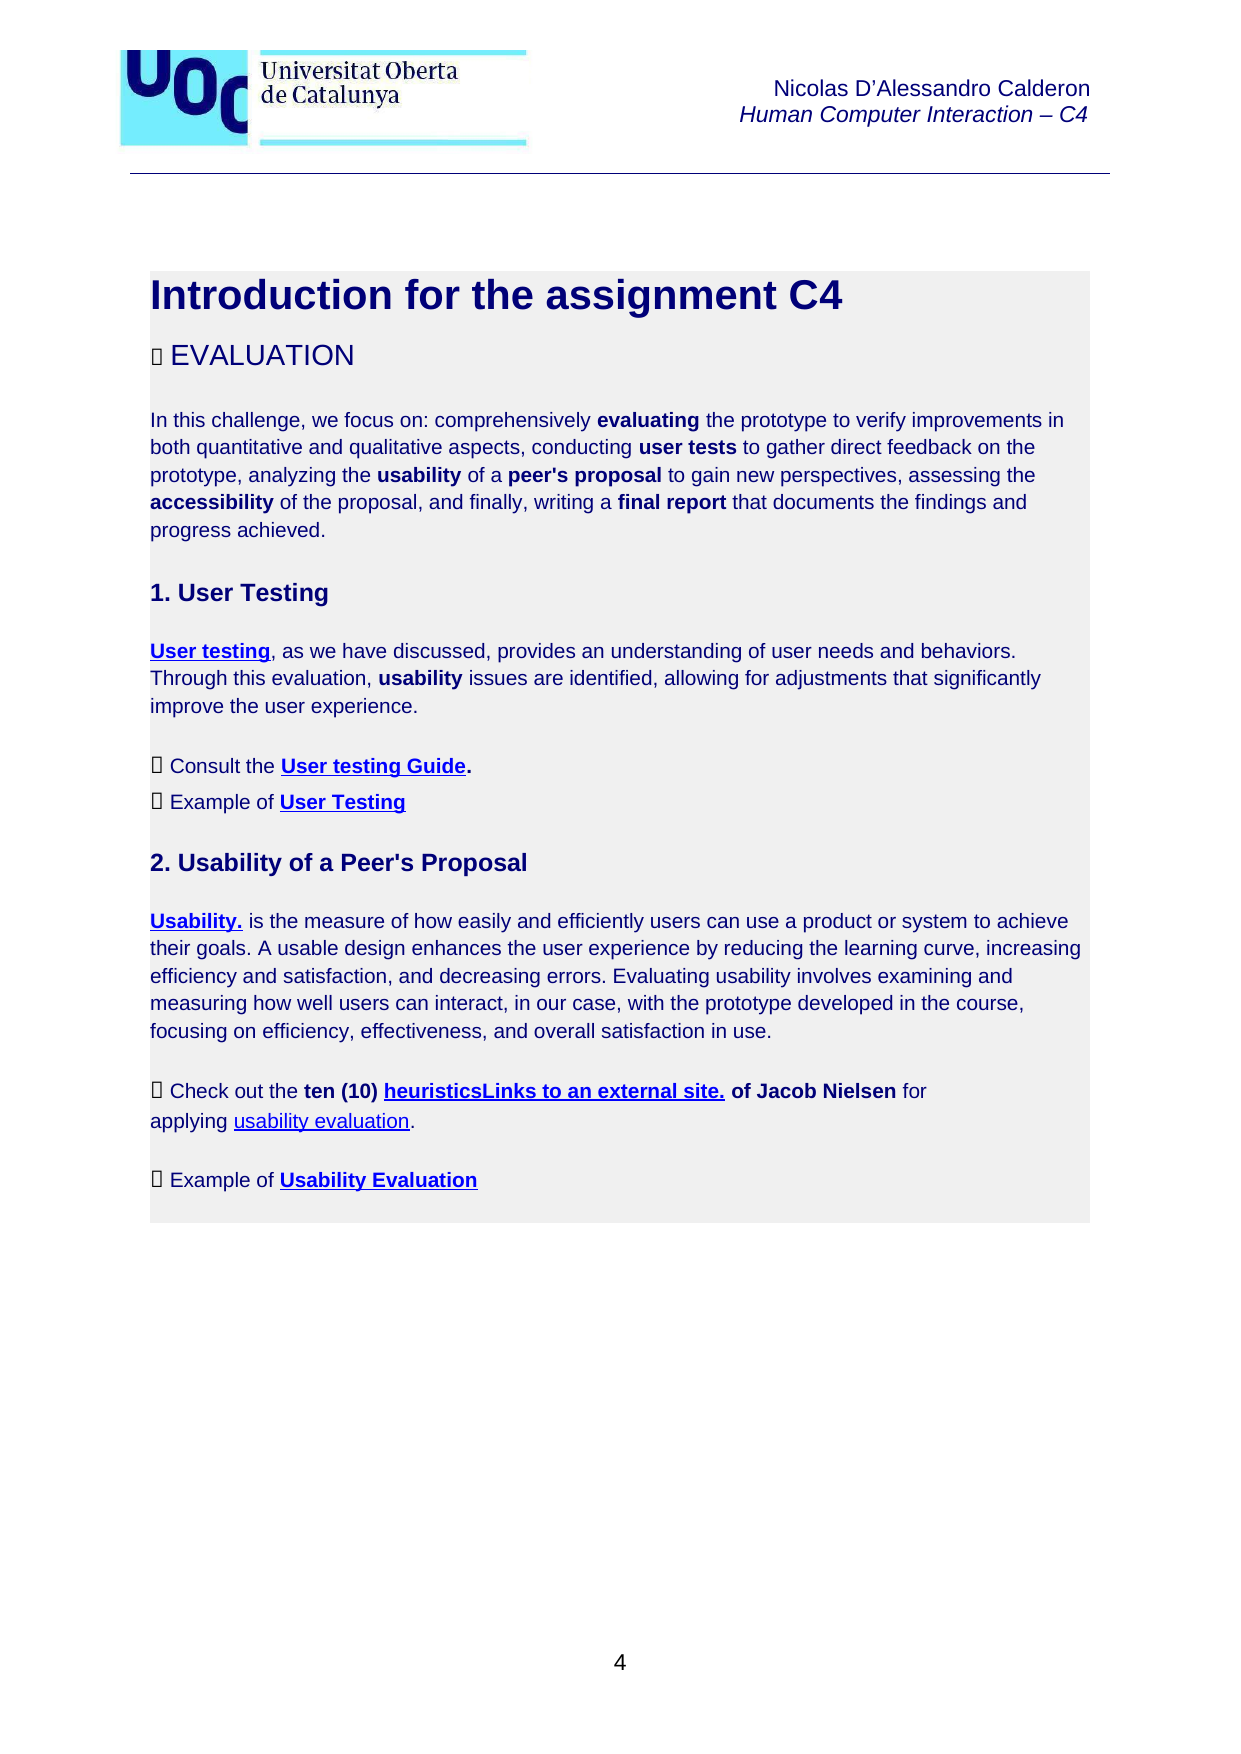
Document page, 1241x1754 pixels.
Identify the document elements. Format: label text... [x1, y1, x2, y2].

text 2. Usability of a Peer's Proposal [150, 848, 1090, 877]
text 💡 Example of Usability Evaluation [150, 1163, 1090, 1195]
text 💡 Consult the User testing Guide. [150, 749, 1090, 780]
text 1. User Testing [150, 578, 1090, 607]
text User testing, as we have discussed, provides an understanding of user needs and behaviors. Through this evaluation, usability issues are identified, allowing for adjustments that significantly improve the user experience. [150, 639, 1090, 718]
text 📍 EVALUATION [150, 338, 1090, 372]
text Usability. is the measure of how easily and efficiently users can use a product or system to achieve their goals. A usable design enhances the user experience by reducing the learning curve, increasing efficiency and satisfaction, and decreasing errors. Evaluating usability involves examining and measuring how well users can interact, in our case, with the prototype developed in the course, focusing on efficiency, effectiveness, and overall satisfaction in use. [150, 909, 1090, 1043]
subtitle Introduction for the assignment C4 [150, 271, 1090, 318]
text 💡 Check out the ten (10) heuristicsLinks to an external site. of Jacob Nielsen for applying usability evaluation. [150, 1074, 1090, 1132]
picture [115, 50, 533, 154]
text 💡 Example of User Testing [150, 785, 1090, 816]
text In this challenge, we focus on: comprehensively evaluating the prototype to verify improvements in both quantitative and qualitative aspects, conducting user tests to gather direct feedback on the prototype, analyzing the usability of a peer's proposal to gain new perspectives, assessing the accessibility of the proposal, and finally, writing a final report that documents the findings and progress achieved. [150, 408, 1090, 542]
